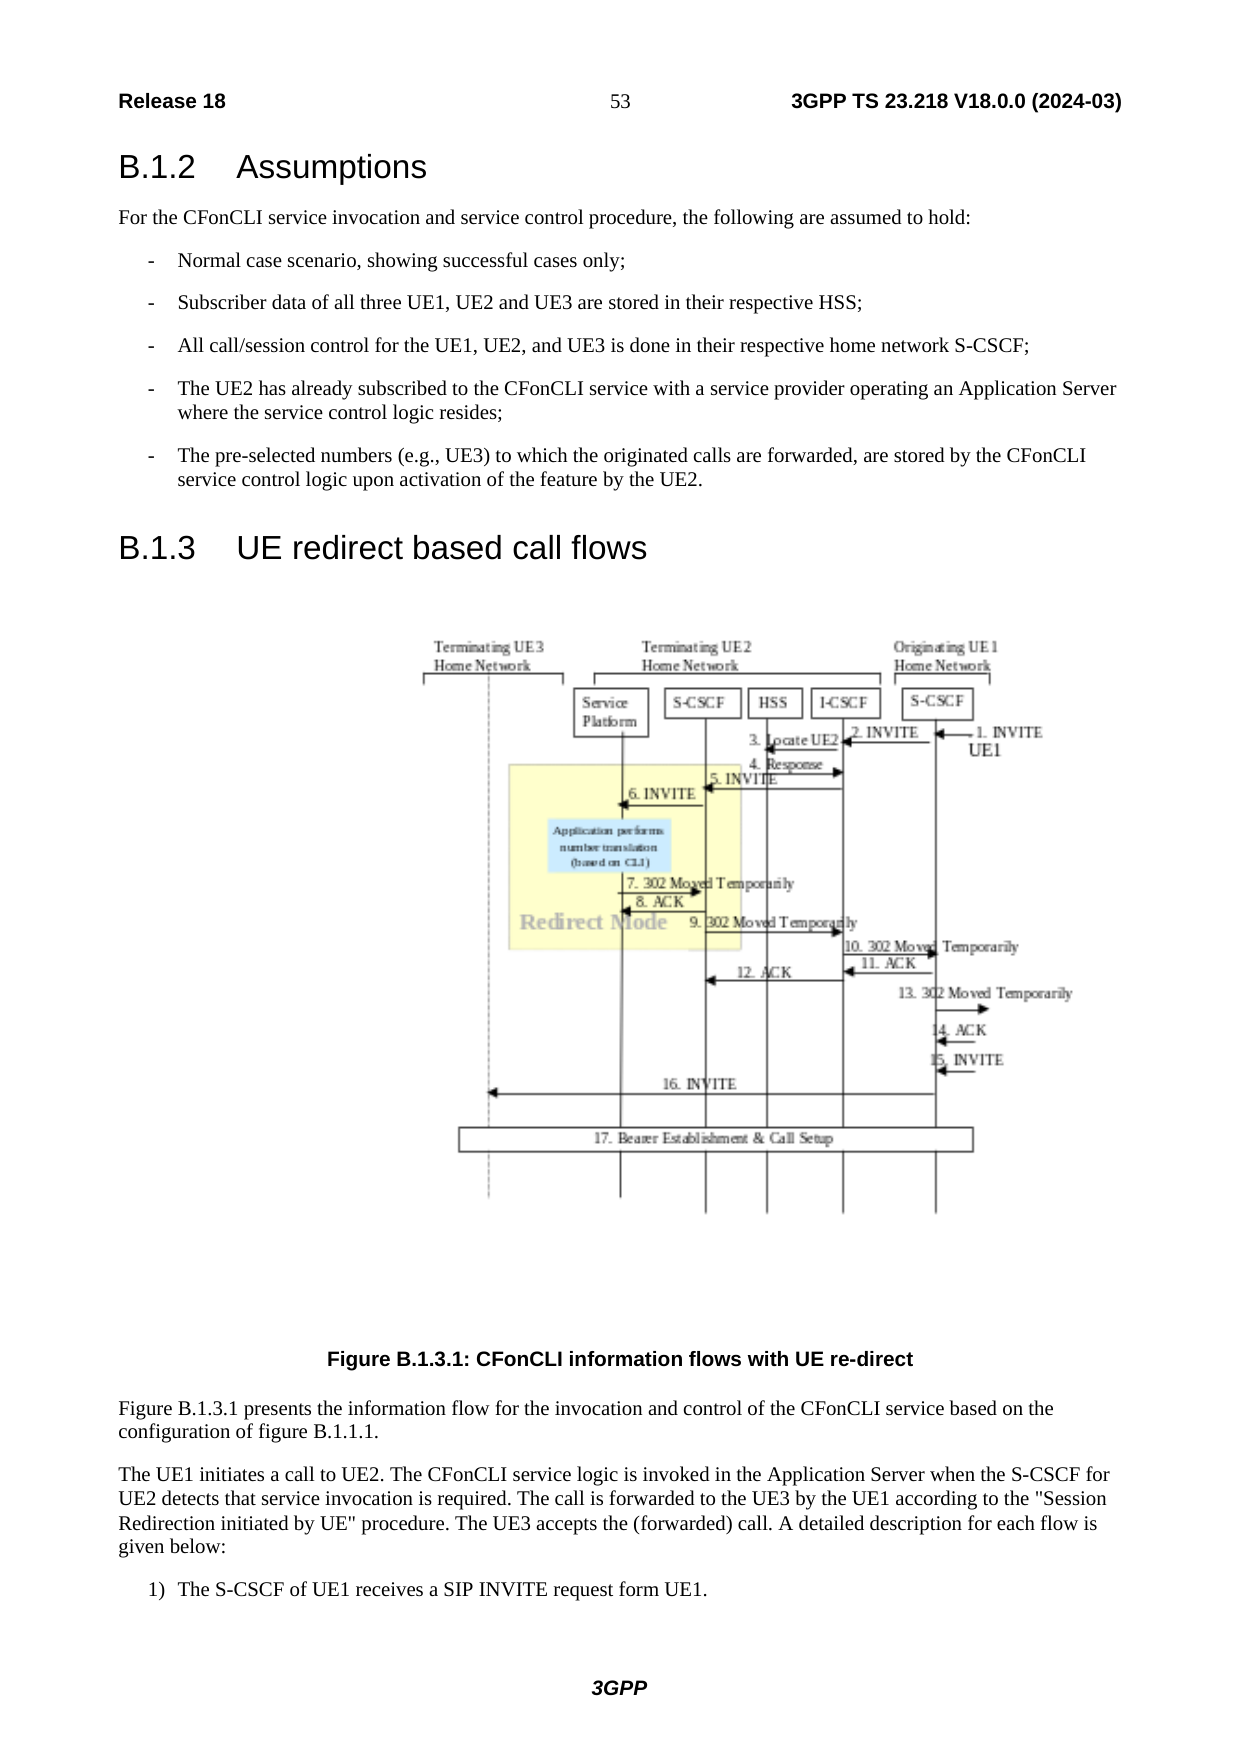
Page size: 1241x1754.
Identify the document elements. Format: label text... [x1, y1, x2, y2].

subtitle B.1.2 Assumptions [118, 147, 1122, 186]
text Figure B.1.3.1 presents the information flow for the invocation and control of the CFonCLI service based on the configuration of figure B.1.1.1. [118, 1395, 1122, 1443]
subtitle B.1.3 UE redirect based call flows [118, 528, 1122, 567]
text - The pre-selected numbers (e.g., UE3) to which the originated calls are forwarded, are stored by the CFonCLI service control logic upon activation of the feature by the UE2. [148, 443, 1122, 491]
text For the CFonCLI service invocation and service control procedure, the following are assumed to hold: [118, 205, 1122, 229]
text 1) The S-CSCF of UE1 receives a SIP INVITE request form UE1. [148, 1577, 1122, 1601]
text Figure B.1.3.1: CFonCLI information flows with UE re-direct [118, 1346, 1122, 1370]
text - Normal case scenario, showing successful cases only; [148, 247, 1122, 272]
text - The UE2 has already subscribed to the CFonCLI service with a service provider operating an Application Server where the service control logic resides; [148, 376, 1122, 424]
text - Subscriber data of all three UE1, UE2 and UE3 are stored in their respective HSS; [148, 290, 1122, 314]
text - All call/session control for the UE1, UE2, and UE3 is done in their respective home network S-CSCF; [148, 333, 1122, 357]
text The UE1 initiates a call to UE2. The CFonCLI service logic is invoked in the Application Server when the S-CSCF for UE2 detects that service invocation is required. The call is forwarded to the UE3 by the UE1 according to the "Session Redirection initiated by UE" procedure. The UE3 accepts the (forwarded) call. A detailed description for each flow is given below: [118, 1462, 1122, 1558]
